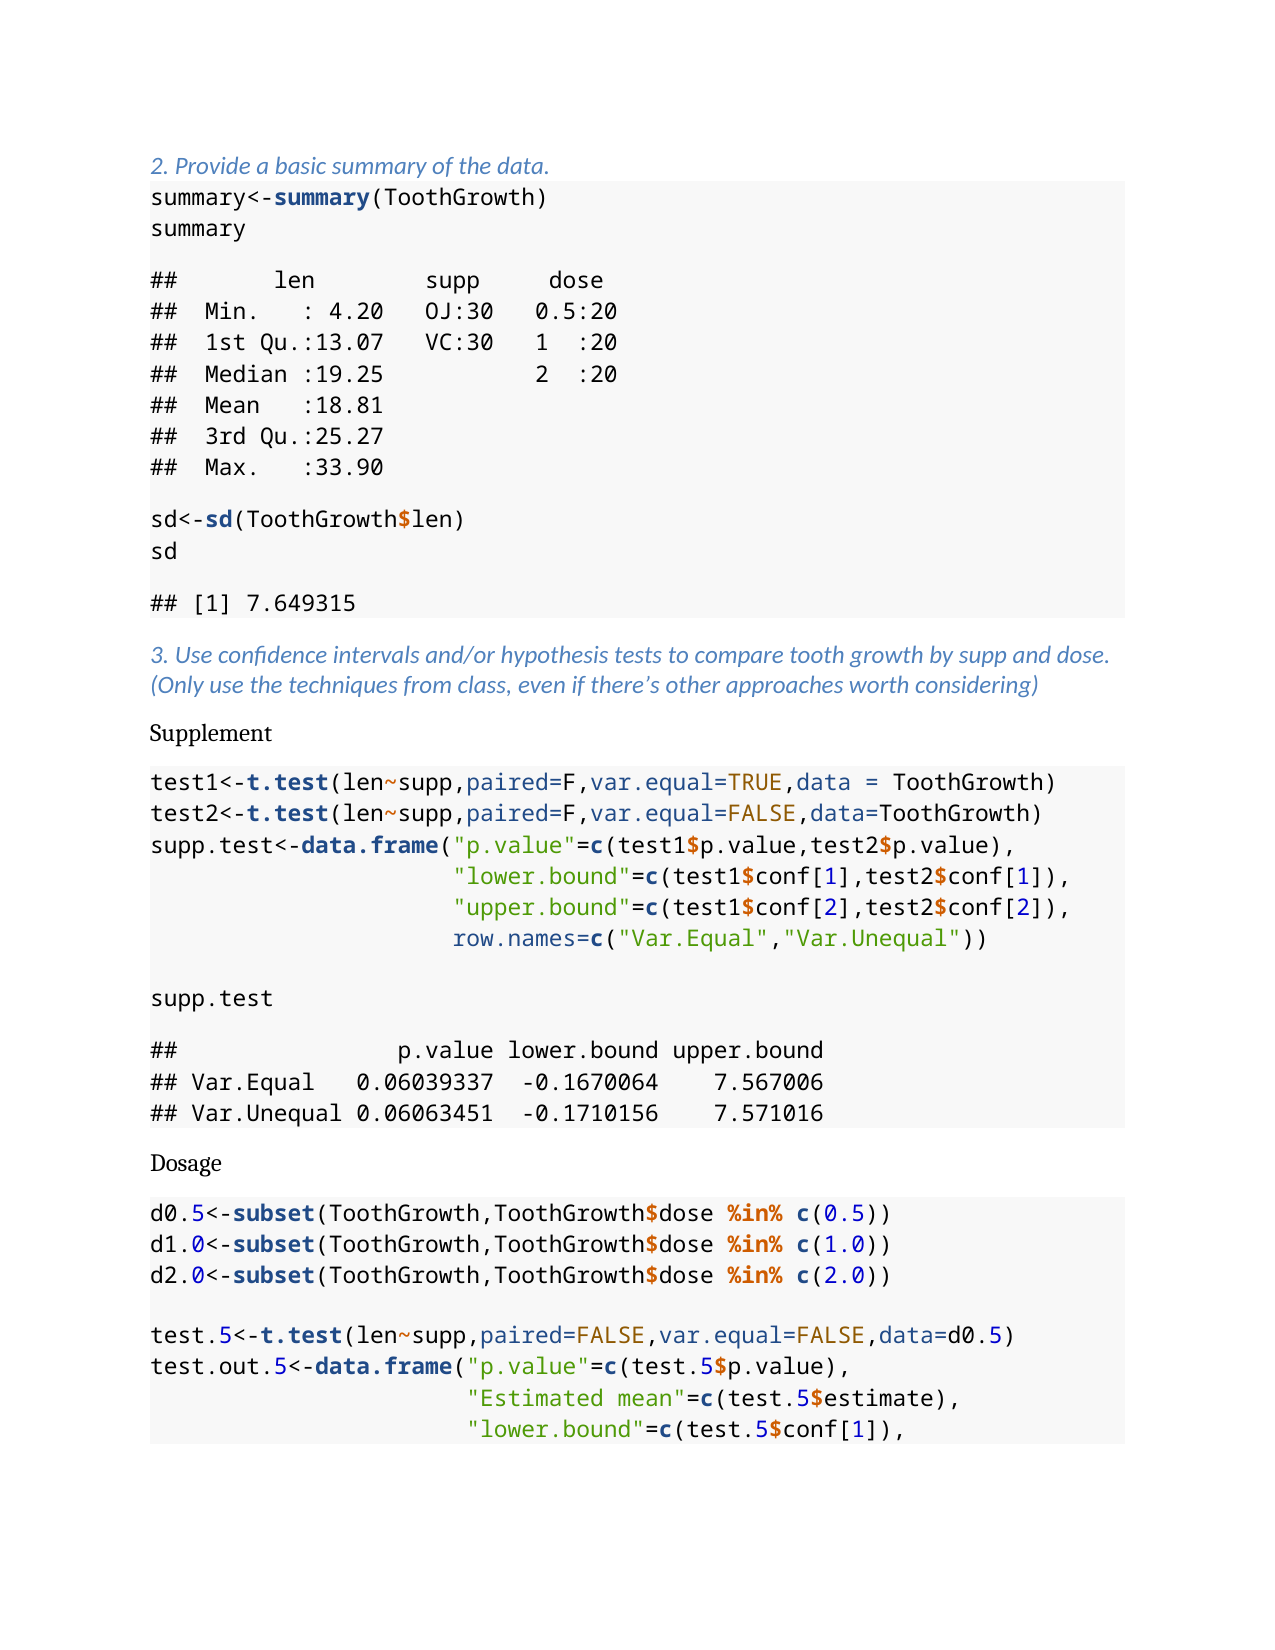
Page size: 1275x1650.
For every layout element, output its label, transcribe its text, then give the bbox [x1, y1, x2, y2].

text Dosage [150, 1149, 1125, 1178]
text Supplement [150, 719, 1125, 747]
text test1<-t.test(len~supp,paired=F,var.equal=TRUE,data = ToothGrowth) test2<-t.test(len~supp,paired=F,var.equal=FALSE,data=ToothGrowth) supp.test<-data.frame("p.value"=c(test1$p.value,test2$p.value), "lower.bound"=c(test1$conf[1],test2$conf[1]), "upper.bound"=c(test1$conf[2],test2$conf[2]), row.names=c("Var.Equal","Var.Unequal")) supp.test [150, 766, 1125, 1014]
text ## [1] 7.649315 [150, 587, 1125, 618]
text ## p.value lower.bound upper.bound ## Var.Equal 0.06039337 -0.1670064 7.567006 ## Var.Unequal 0.06063451 -0.1710156 7.571016 [150, 1034, 1125, 1128]
text summary<-summary(ToothGrowth) summary [246, 181, 1125, 243]
subtitle 2. Provide a basic summary of the data. [150, 150, 1125, 181]
text sd<-sd(ToothGrowth$len) sd [150, 503, 1125, 566]
text ## len supp dose ## Min. : 4.20 OJ:30 0.5:20 ## 1st Qu.:13.07 VC:30 1 :20 ## Median :19.25 2 :20 ## Mean :18.81 ## 3rd Qu.:25.27 ## Max. :33.90 [150, 264, 1125, 483]
subtitle 3. Use confidence intervals and/or hypothesis tests to compare tooth growth by supp and dose. (Only use the techniques from class, even if there’s other approaches worth considering) [150, 639, 1125, 700]
